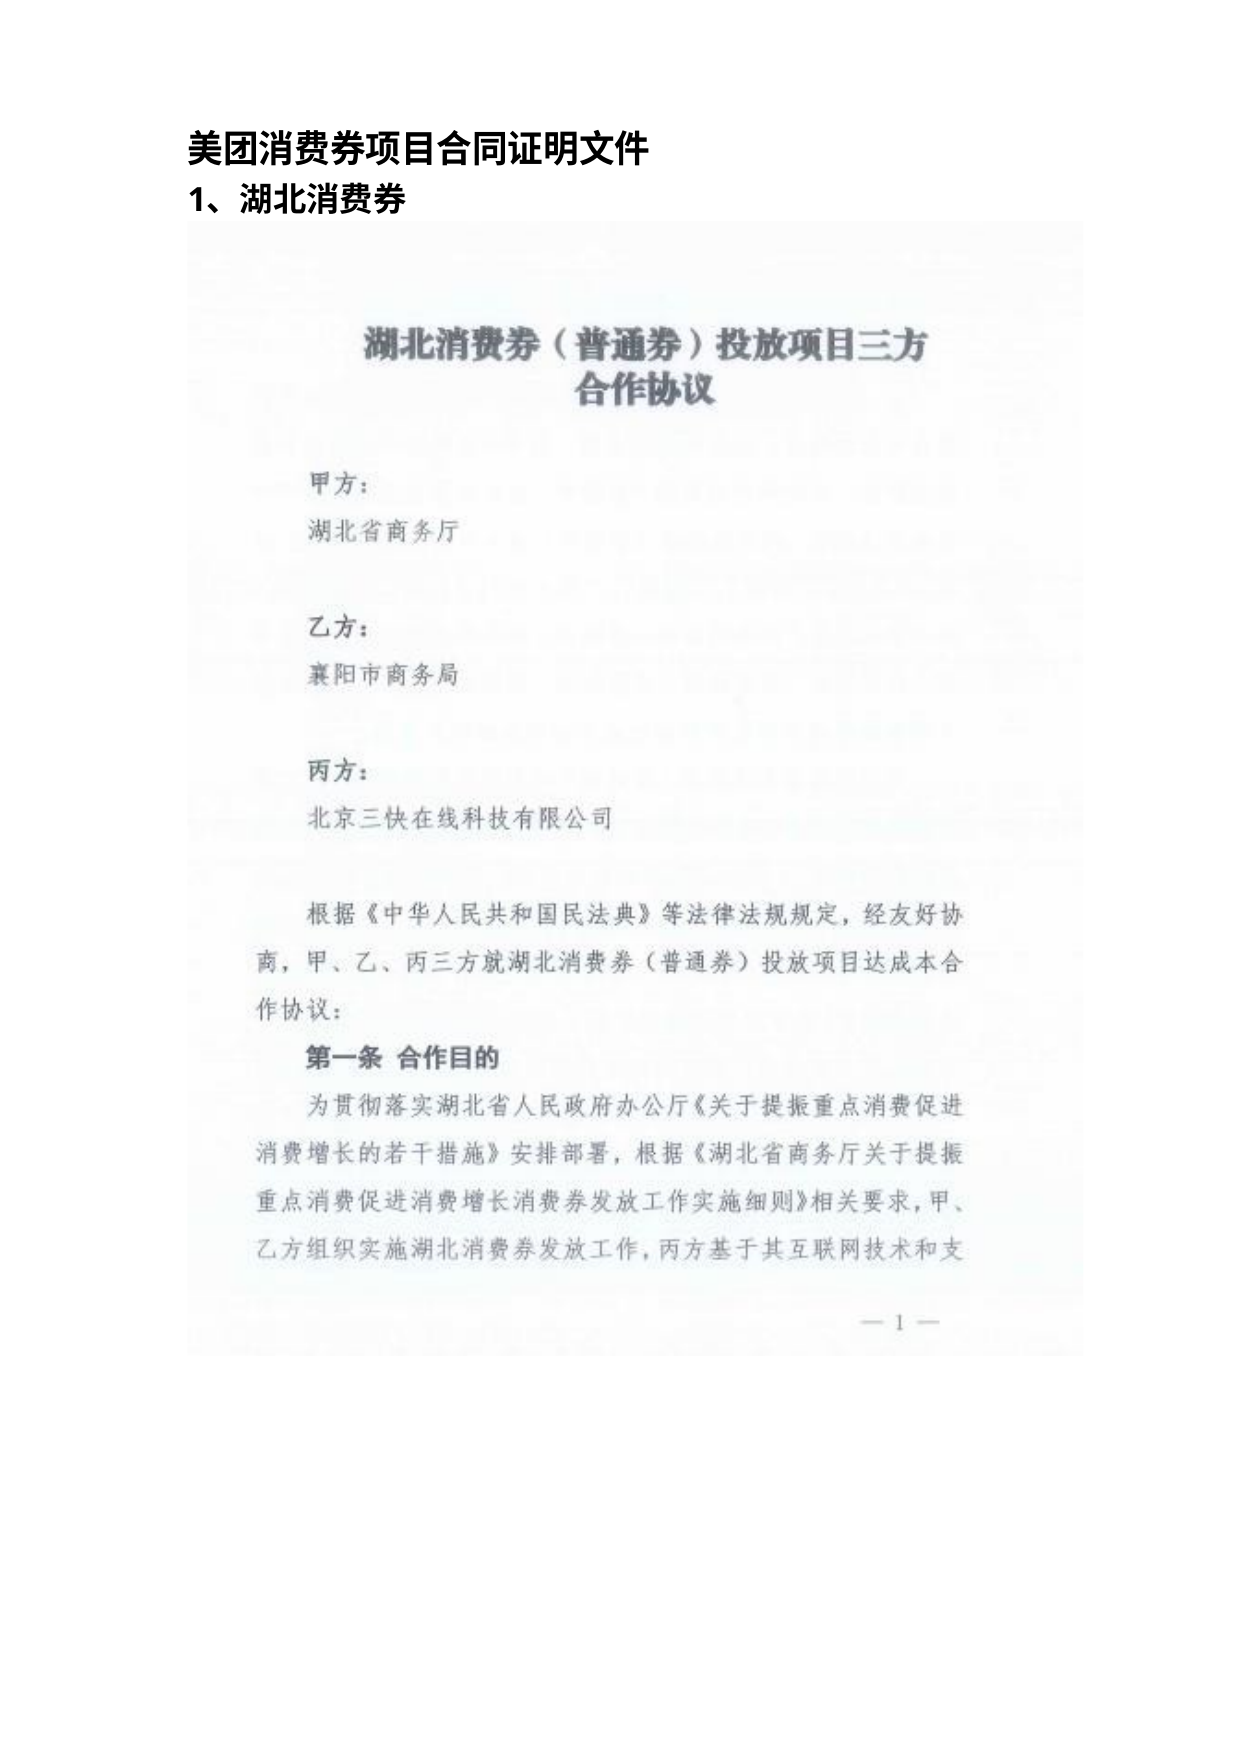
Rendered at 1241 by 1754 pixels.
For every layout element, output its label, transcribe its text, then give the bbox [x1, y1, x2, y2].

subtitle 1、湖北消费券 [187, 173, 1173, 221]
subtitle 美团消费券项目合同证明文件 [187, 119, 1173, 173]
picture [187, 221, 1084, 1356]
